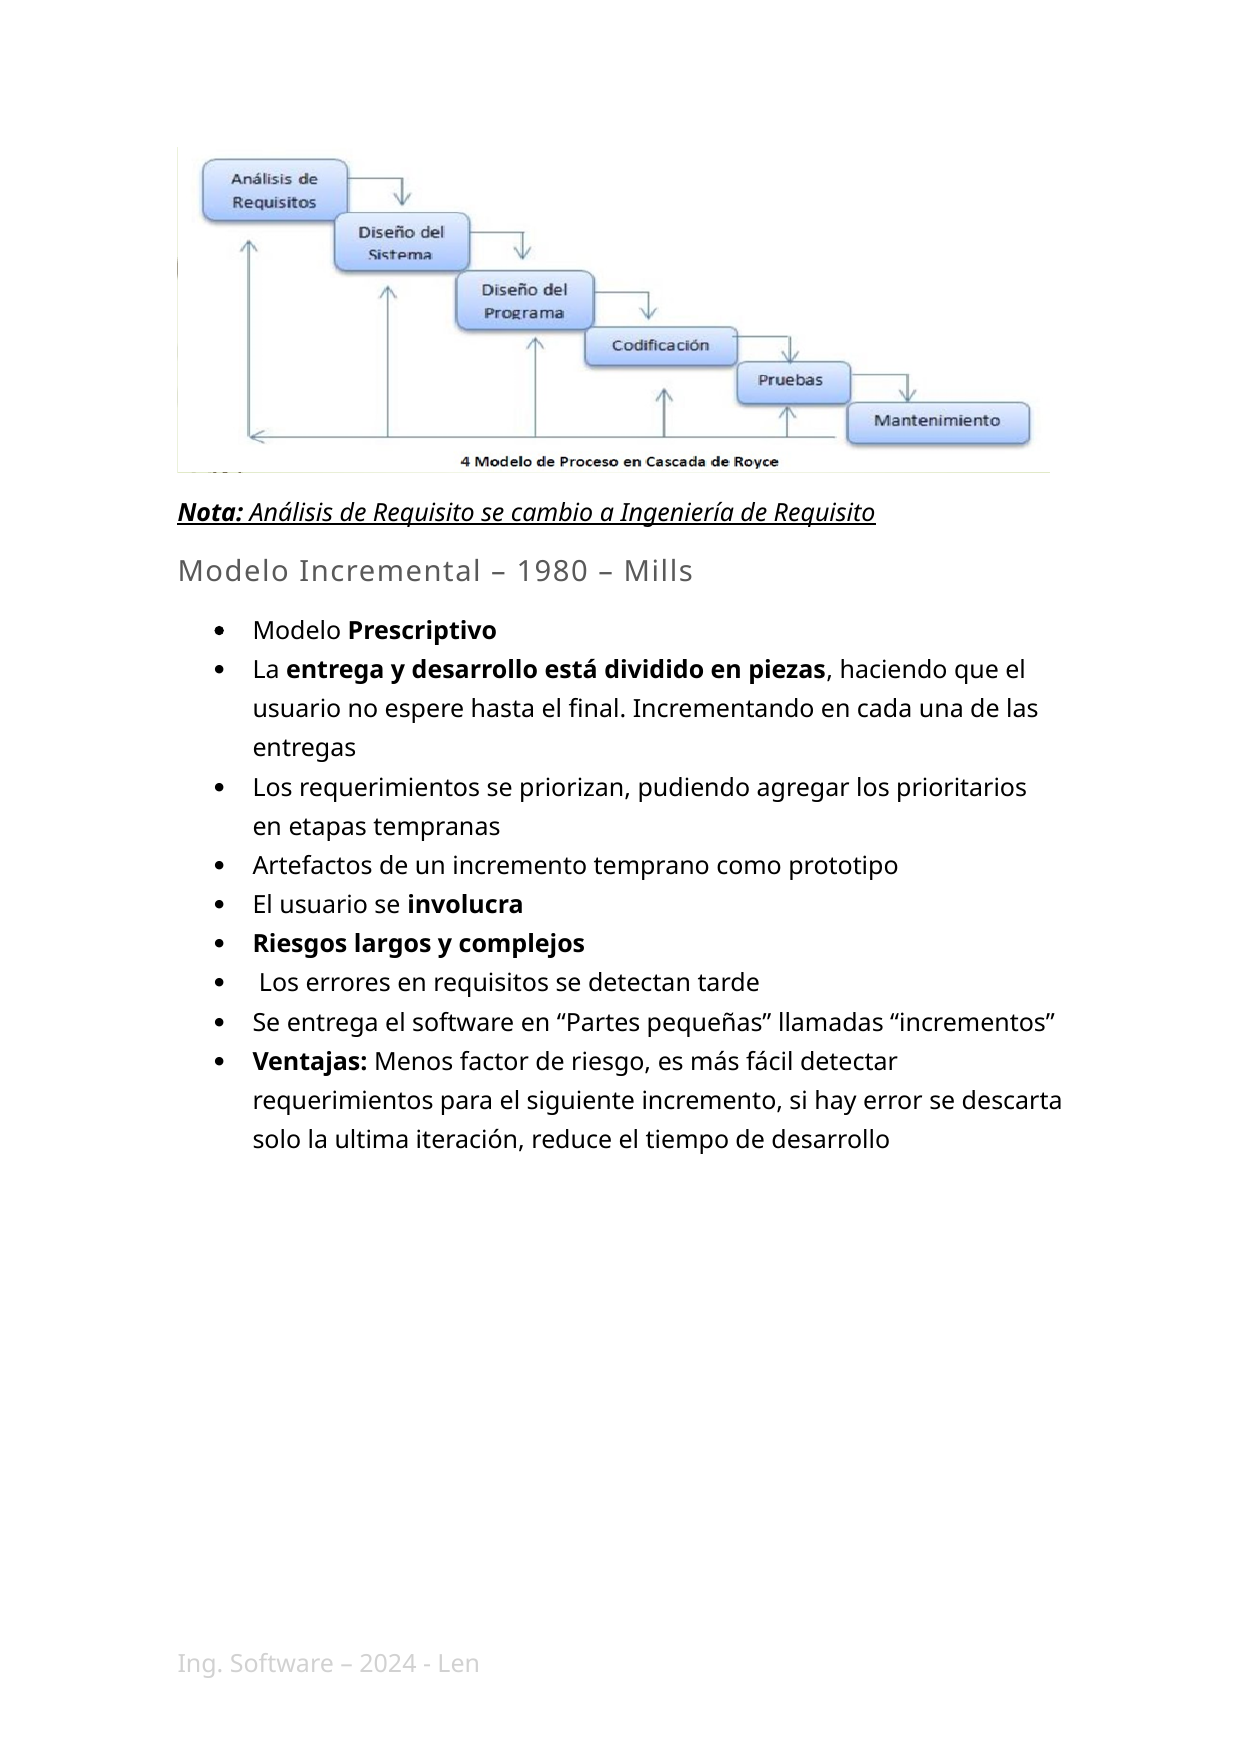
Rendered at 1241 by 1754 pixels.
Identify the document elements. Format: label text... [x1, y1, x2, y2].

list El usuario se involucra [215, 887, 1063, 921]
list Artefactos de un incremento temprano como prototipo [215, 848, 1063, 882]
list Los requerimientos se priorizan, pudiendo agregar los prioritarios en etapas tempranas [215, 769, 1063, 842]
list Riesgos largos y complejos [215, 926, 1063, 960]
list Modelo Prescriptivo [215, 613, 1063, 647]
list La entrega y desarrollo está dividido en piezas, haciendo que el usuario no espere hasta el final. Incrementando en cada una de las entregas [215, 652, 1063, 764]
subtitle Modelo Incremental – 1980 – Mills [177, 550, 1063, 590]
text Nota: Análisis de Requisito se cambio a Ingeniería de Requisito [177, 494, 1063, 528]
picture [177, 147, 1050, 473]
list Los errores en requisitos se detectan tarde [215, 965, 1063, 999]
list Ventajas: Menos factor de riesgo, es más fácil detectar requerimientos para el siguiente incremento, si hay error se descarta solo la ultima iteración, reduce el tiempo de desarrollo [215, 1043, 1063, 1156]
list Se entrega el software en “Partes pequeñas” llamadas “incrementos” [215, 1004, 1063, 1038]
